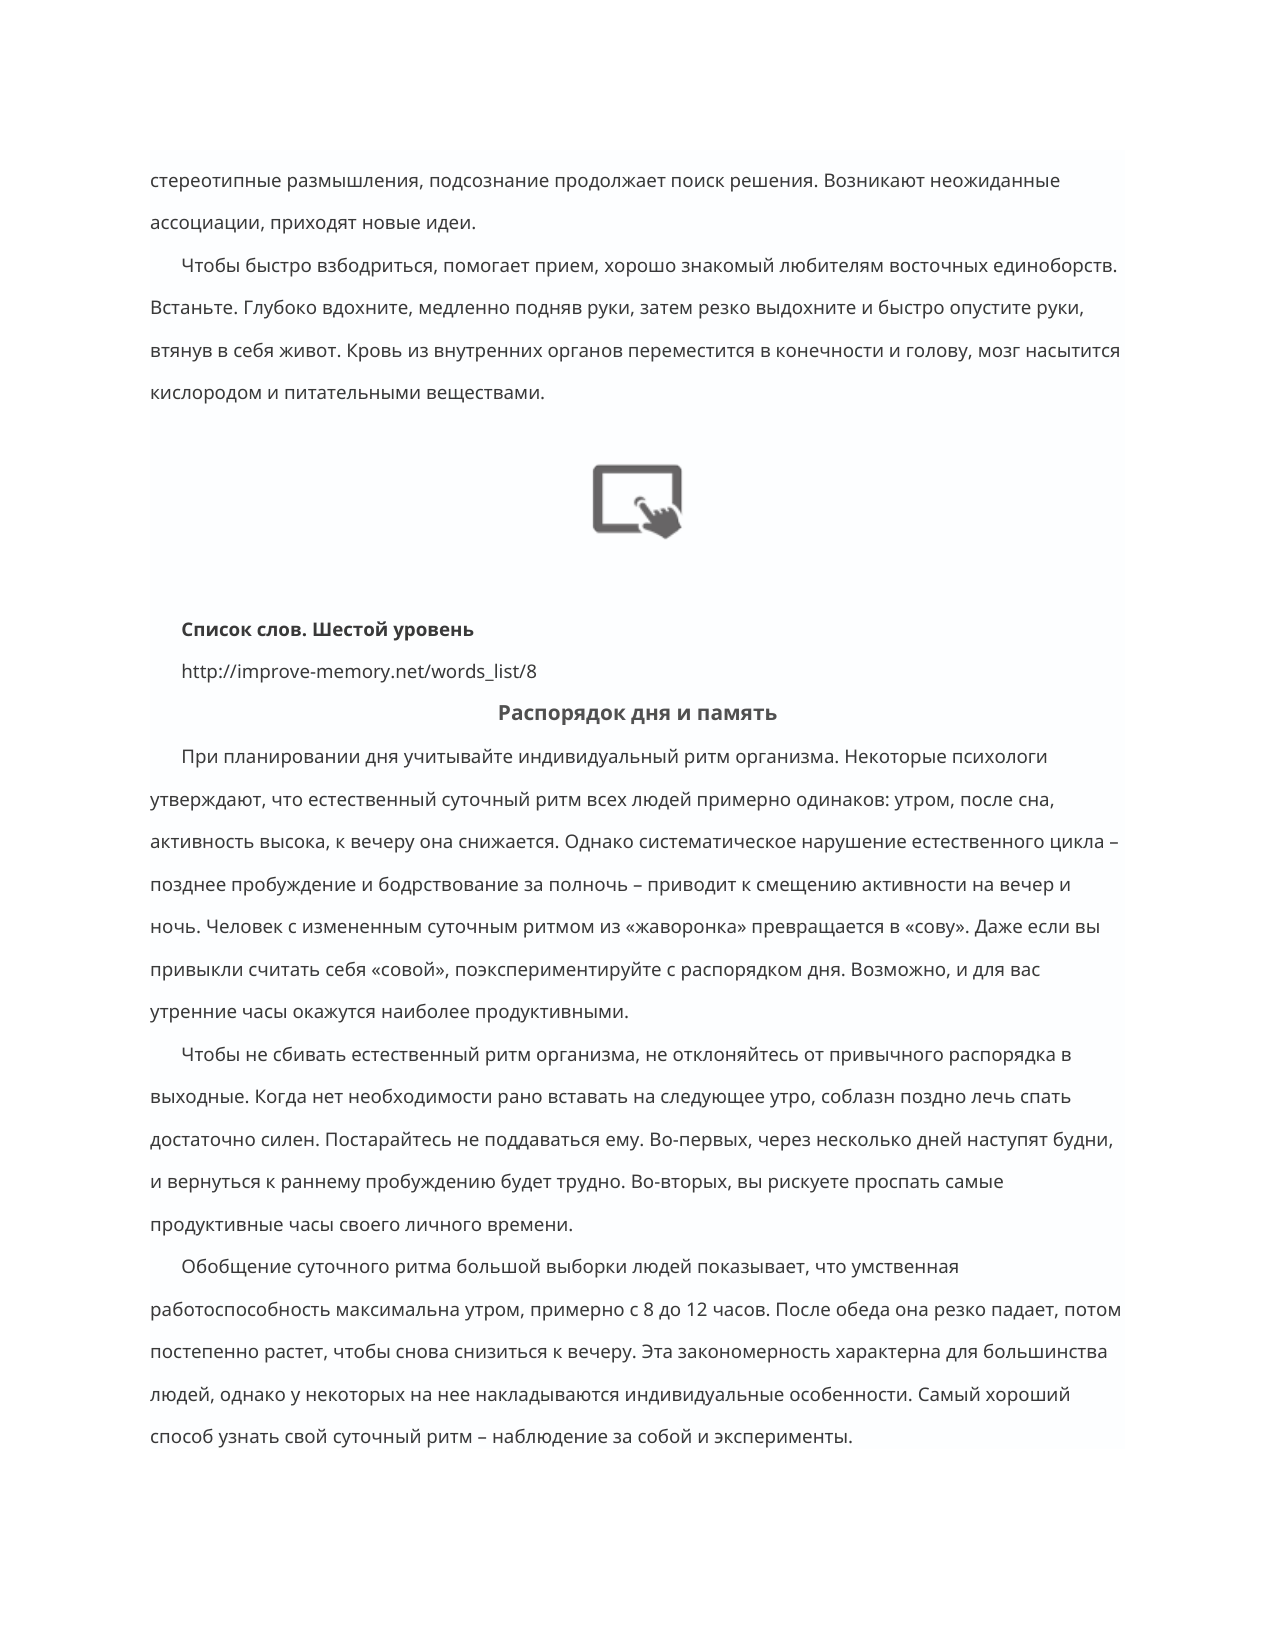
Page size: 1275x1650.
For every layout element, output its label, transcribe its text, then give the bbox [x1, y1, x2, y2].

picture [582, 447, 693, 557]
text Распорядок дня и память [150, 684, 1125, 727]
text Список слов. Шестой уровень [150, 599, 1125, 642]
text Чтобы быстро взбодриться, помогает прием, хорошо знакомый любителям восточных единоборств. Встаньте. Глубоко вдохните, медленно подняв руки, затем резко выдохните и быстро опустите руки, втянув в себя живот. Кровь из внутренних органов переместится в конечности и голову, мозг насытится кислородом и питательными веществами. [150, 235, 1125, 405]
text http://improve-memory.net/words_list/8 [150, 642, 1125, 684]
text Чтобы не сбивать естественный ритм организма, не отклоняйтесь от привычного распорядка в выходные. Когда нет необходимости рано вставать на следующее утро, соблазн поздно лечь спать достаточно силен. Постарайтесь не поддаваться ему. Во-первых, через несколько дней наступят будни, и вернуться к раннему пробуждению будет трудно. Во-вторых, вы рискуете проспать самые продуктивные часы своего личного времени. [150, 1024, 1125, 1237]
text При планировании дня учитывайте индивидуальный ритм организма. Некоторые психологи утверждают, что естественный суточный ритм всех людей примерно одинаков: утром, после сна, активность высока, к вечеру она снижается. Однако систематическое нарушение естественного цикла – позднее пробуждение и бодрствование за полночь – приводит к смещению активности на вечер и ночь. Человек с измененным суточным ритмом из «жаворонка» превращается в «сову». Даже если вы привыкли считать себя «совой», поэкспериментируйте с распорядком дня. Возможно, и для вас утренние часы окажутся наиболее продуктивными. [150, 727, 1125, 1024]
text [150, 150, 1125, 235]
text Обобщение суточного ритма большой выборки людей показывает, что умственная работоспособность максимальна утром, примерно с 8 до 12 часов. После обеда она резко падает, потом постепенно растет, чтобы снова снизиться к вечеру. Эта закономерность характерна для большинства людей, однако у некоторых на нее накладываются индивидуальные особенности. Самый хороший способ узнать свой суточный ритм – наблюдение за собой и эксперименты. [150, 1237, 1125, 1449]
